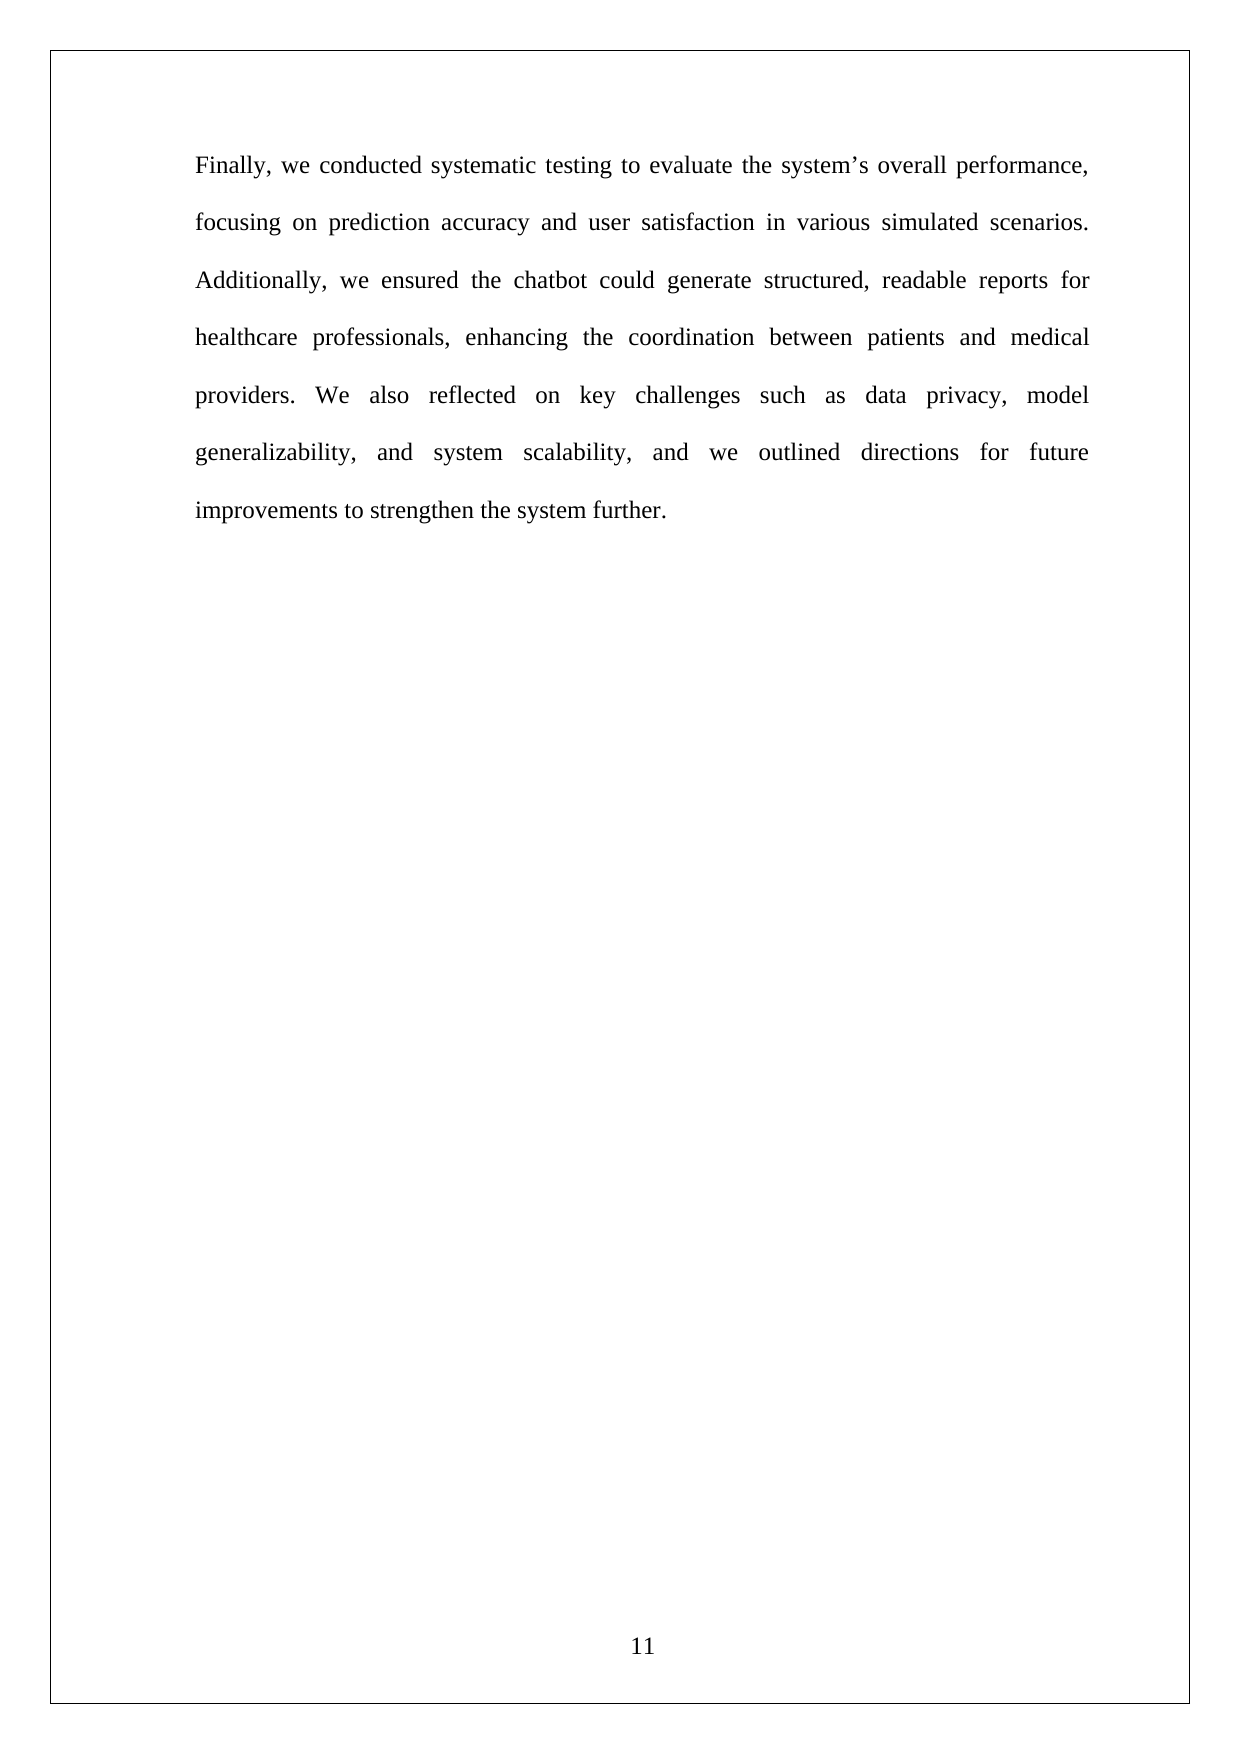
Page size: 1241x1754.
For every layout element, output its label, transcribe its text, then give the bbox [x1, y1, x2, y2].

text Finally, we conducted systematic testing to evaluate the system’s overall performance, focusing on prediction accuracy and user satisfaction in various simulated scenarios. Additionally, we ensured the chatbot could generate structured, readable reports for healthcare professionals, enhancing the coordination between patients and medical providers. We also reflected on key challenges such as data privacy, model generalizability, and system scalability, and we outlined directions for future improvements to strengthen the system further. [195, 150, 1090, 524]
